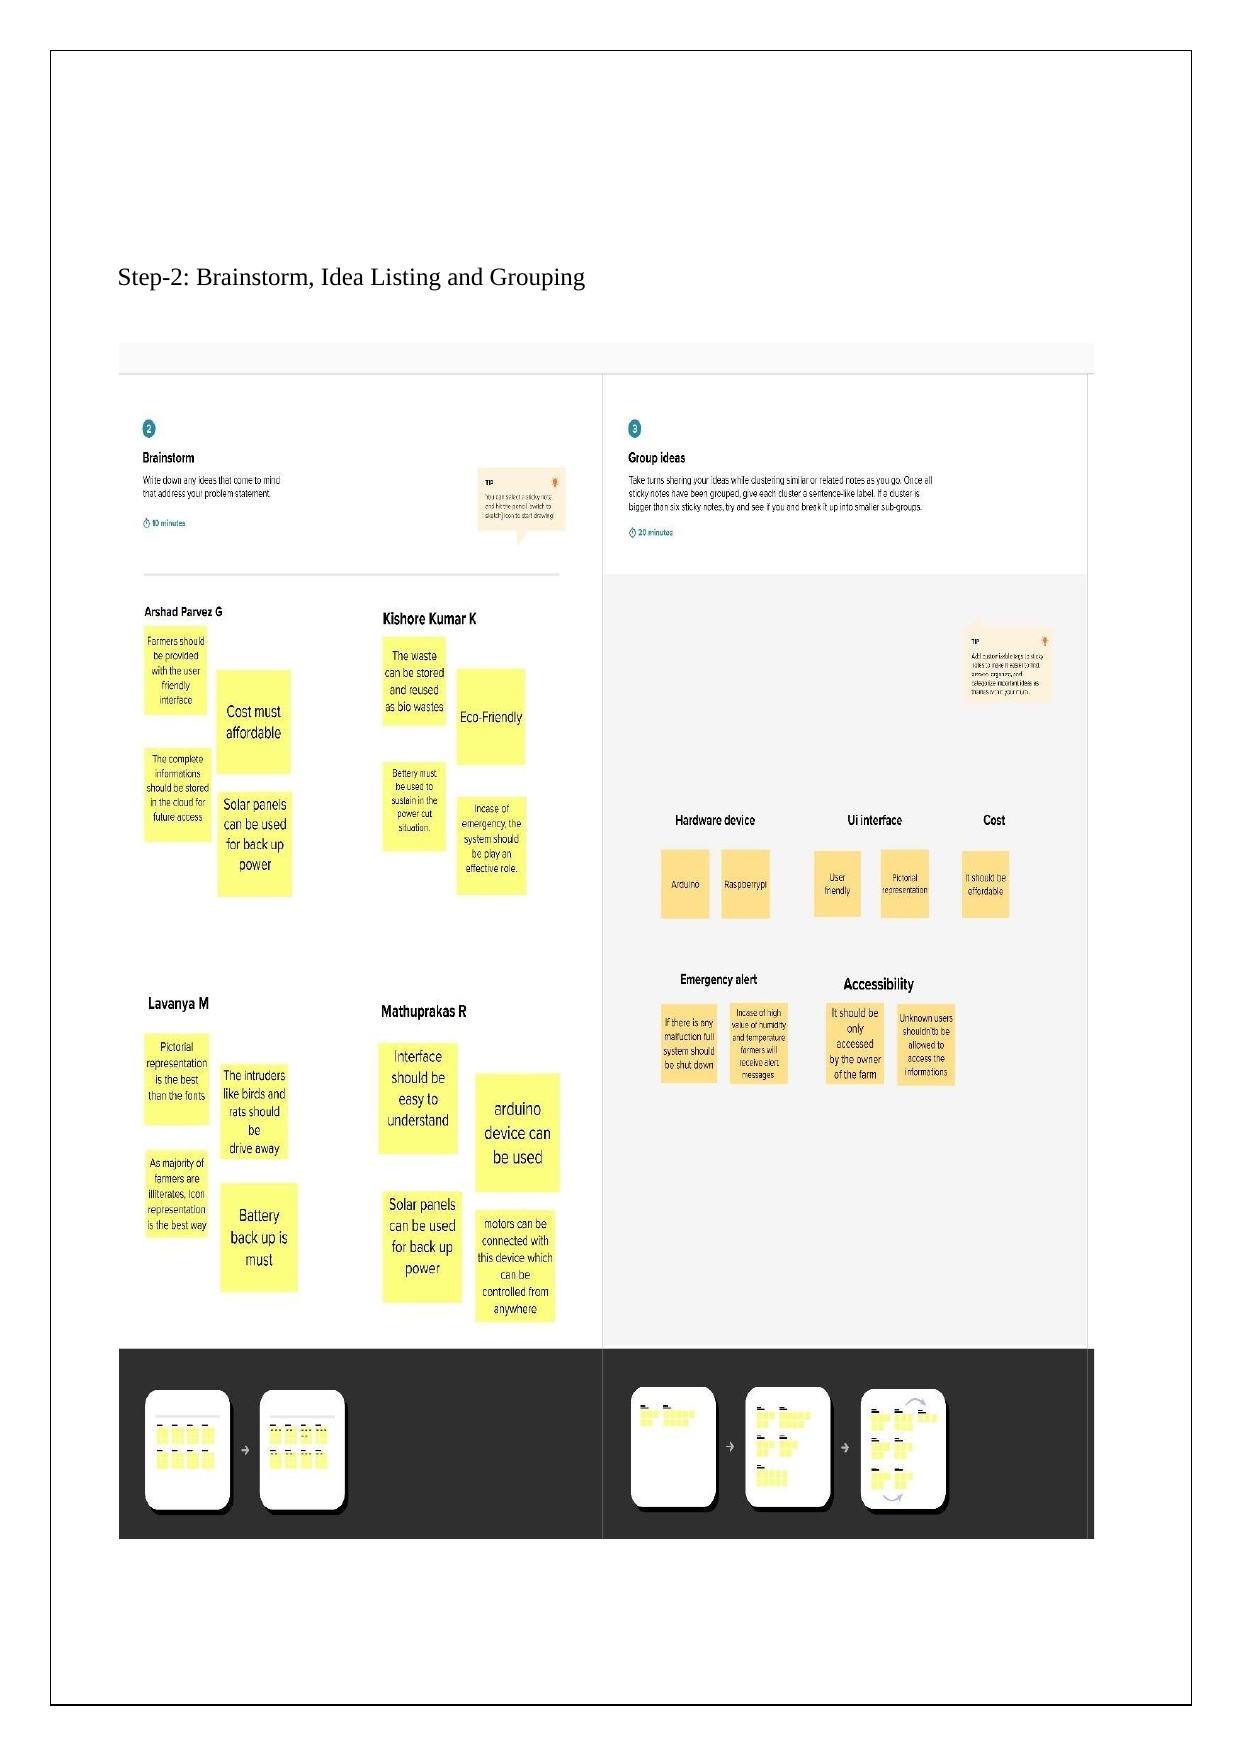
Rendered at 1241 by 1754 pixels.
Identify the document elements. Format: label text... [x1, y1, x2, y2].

text Step-2: Brainstorm, Idea Listing and Grouping [117, 262, 1090, 290]
picture [119, 343, 1095, 1539]
